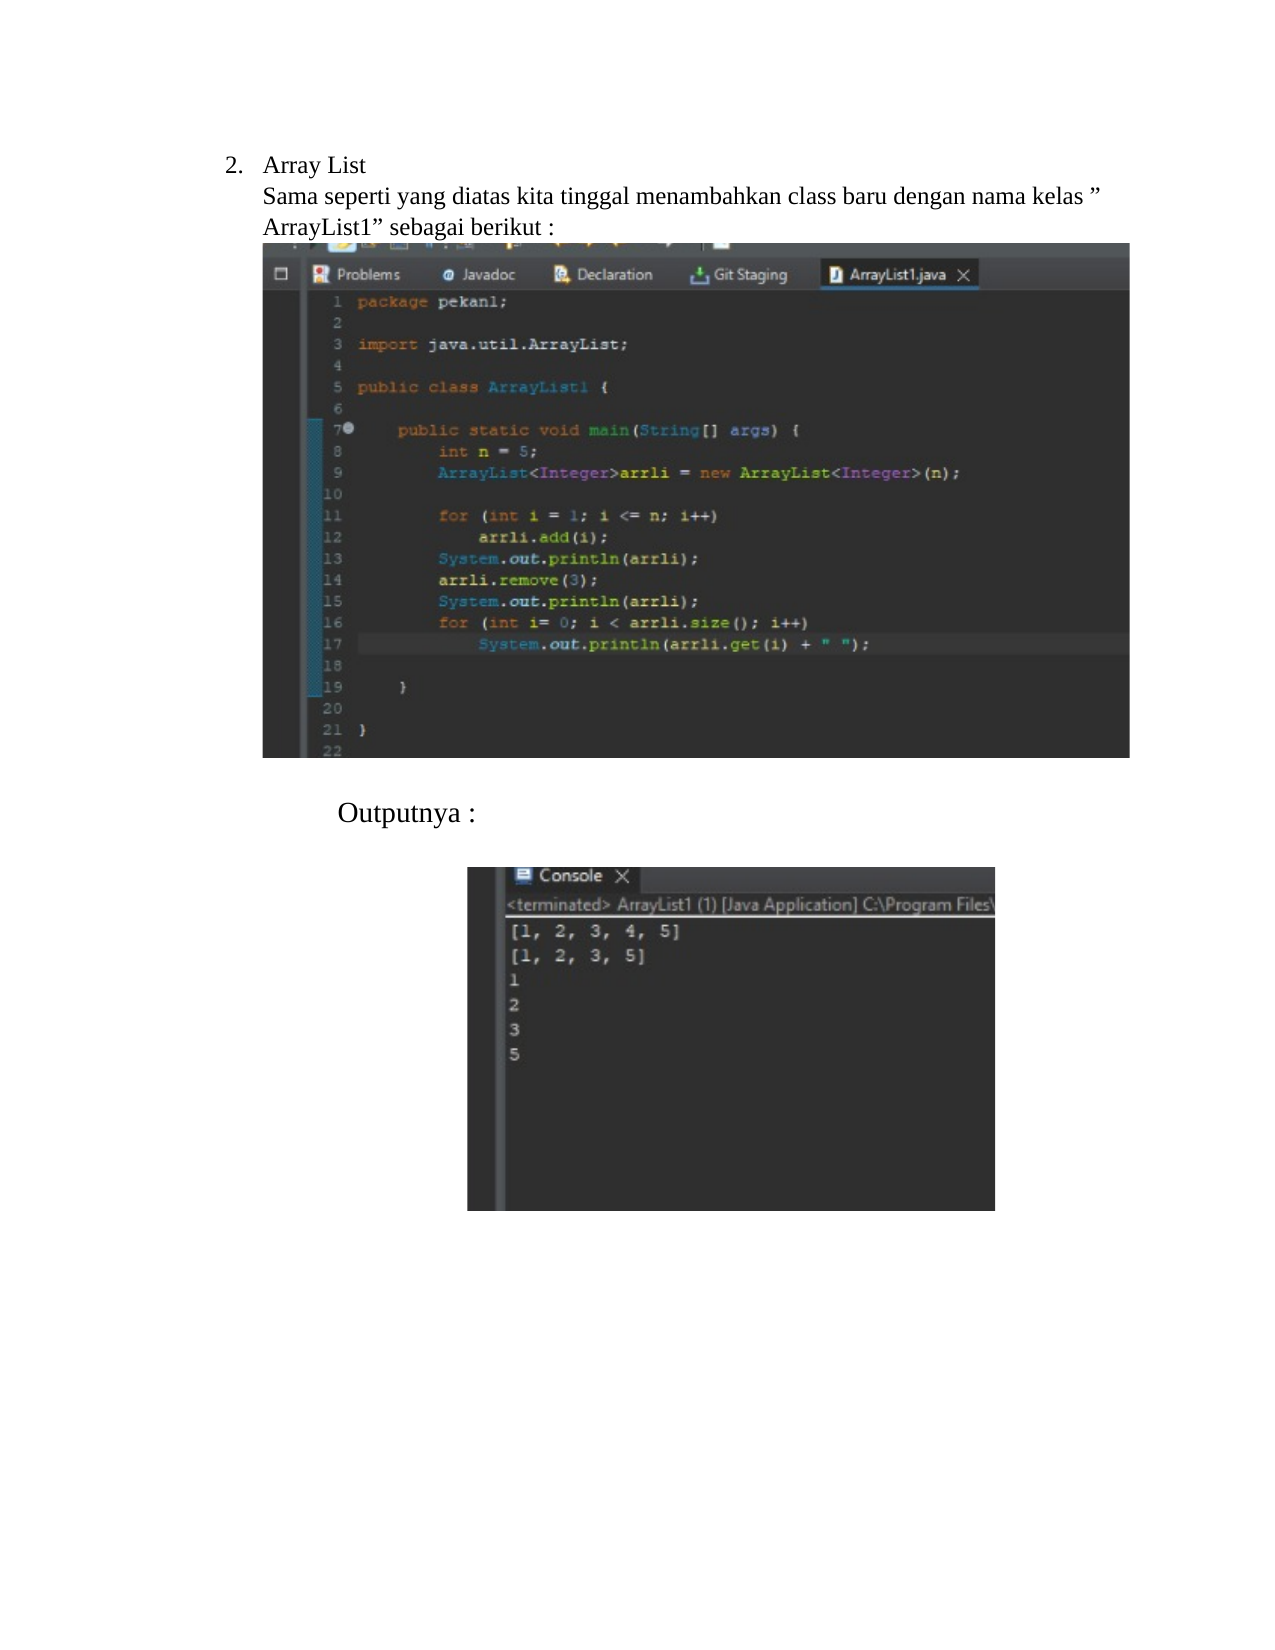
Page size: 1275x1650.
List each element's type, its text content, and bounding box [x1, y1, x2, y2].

picture [467, 867, 996, 1211]
list Sama seperti yang diatas kita tinggal menambahkan class baru dengan nama kelas ” ArrayList1” sebagai berikut : [262, 181, 1125, 241]
list Outputnya : [337, 796, 1125, 829]
list Array List [225, 150, 1125, 179]
picture [262, 243, 1130, 758]
